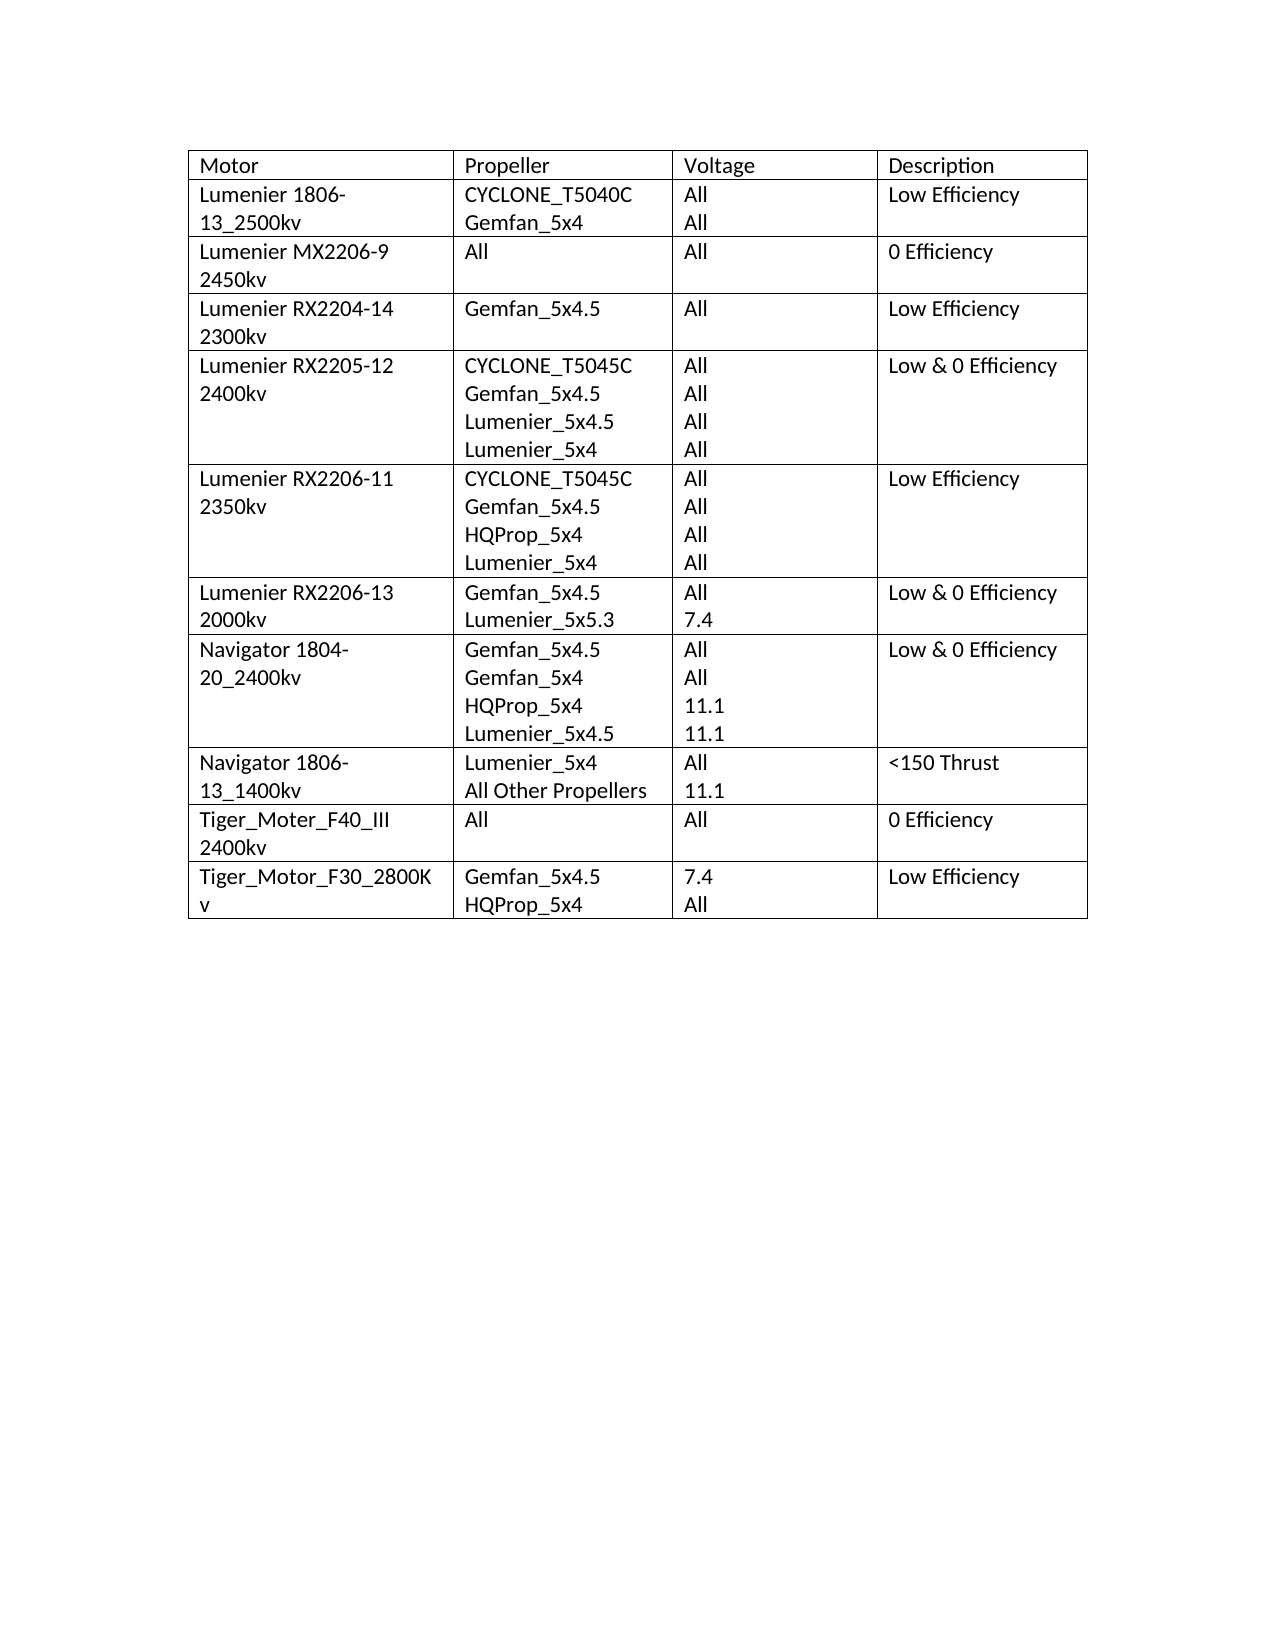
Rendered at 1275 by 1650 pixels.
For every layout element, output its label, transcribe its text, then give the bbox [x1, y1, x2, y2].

table_cell Low Efficiency [878, 294, 1087, 350]
table_cell Low Efficiency [878, 862, 1087, 918]
table_cell CYCLONE_T5045C Gemfan_5x4.5 HQProp_5x4 Lumenier_5x4 [454, 465, 672, 577]
table_header Propeller [454, 151, 672, 179]
table_cell Low Efficiency [878, 180, 1087, 236]
table_cell Gemfan_5x4.5 HQProp_5x4 [454, 862, 672, 918]
table_cell All [454, 805, 672, 861]
table_cell All All All All [673, 465, 877, 577]
table_header Voltage [673, 151, 877, 179]
table_cell Lumenier 1806-13_2500kv [189, 180, 453, 236]
table_cell Navigator 1806-13_1400kv [189, 748, 453, 804]
table_cell Lumenier RX2206-11 2350kv [189, 465, 453, 577]
table_cell 7.4 All [673, 862, 877, 918]
table_cell All All [673, 180, 877, 236]
table_cell Gemfan_5x4.5 Gemfan_5x4 HQProp_5x4 Lumenier_5x4.5 [454, 635, 672, 747]
table_cell All [673, 294, 877, 350]
table_cell Tiger_Motor_F30_2800Kv [189, 862, 453, 918]
table_cell Navigator 1804-20_2400kv [189, 635, 453, 747]
table_cell 0 Efficiency [878, 237, 1087, 293]
table_cell All [673, 237, 877, 293]
table_cell Tiger_Moter_F40_III 2400kv [189, 805, 453, 861]
table_cell Low Efficiency [878, 465, 1087, 577]
table_cell 0 Efficiency [878, 805, 1087, 861]
table_cell All [673, 805, 877, 861]
table_header Description [878, 151, 1087, 179]
table_header Motor [189, 151, 453, 179]
table_cell Low & 0 Efficiency [878, 635, 1087, 747]
table_cell All All All All [673, 351, 877, 463]
table_cell All 11.1 [673, 748, 877, 804]
table_cell All [454, 237, 672, 293]
table_cell <150 Thrust [878, 748, 1087, 804]
table_cell CYCLONE_T5045C Gemfan_5x4.5 Lumenier_5x4.5 Lumenier_5x4 [454, 351, 672, 463]
table_cell All All 11.1 11.1 [673, 635, 877, 747]
table_cell Lumenier RX2204-14 2300kv [189, 294, 453, 350]
table_cell Gemfan_5x4.5 Lumenier_5x5.3 [454, 578, 672, 634]
table_cell Gemfan_5x4.5 [454, 294, 672, 350]
table_cell Low & 0 Efficiency [878, 351, 1087, 463]
table_cell Lumenier RX2206-13 2000kv [189, 578, 453, 634]
table_cell Lumenier RX2205-12 2400kv [189, 351, 453, 463]
table_cell CYCLONE_T5040C Gemfan_5x4 [454, 180, 672, 236]
table_cell All 7.4 [673, 578, 877, 634]
table_cell Low & 0 Efficiency [878, 578, 1087, 634]
table_cell Lumenier MX2206-9 2450kv [189, 237, 453, 293]
table_cell Lumenier_5x4 All Other Propellers [454, 748, 672, 804]
